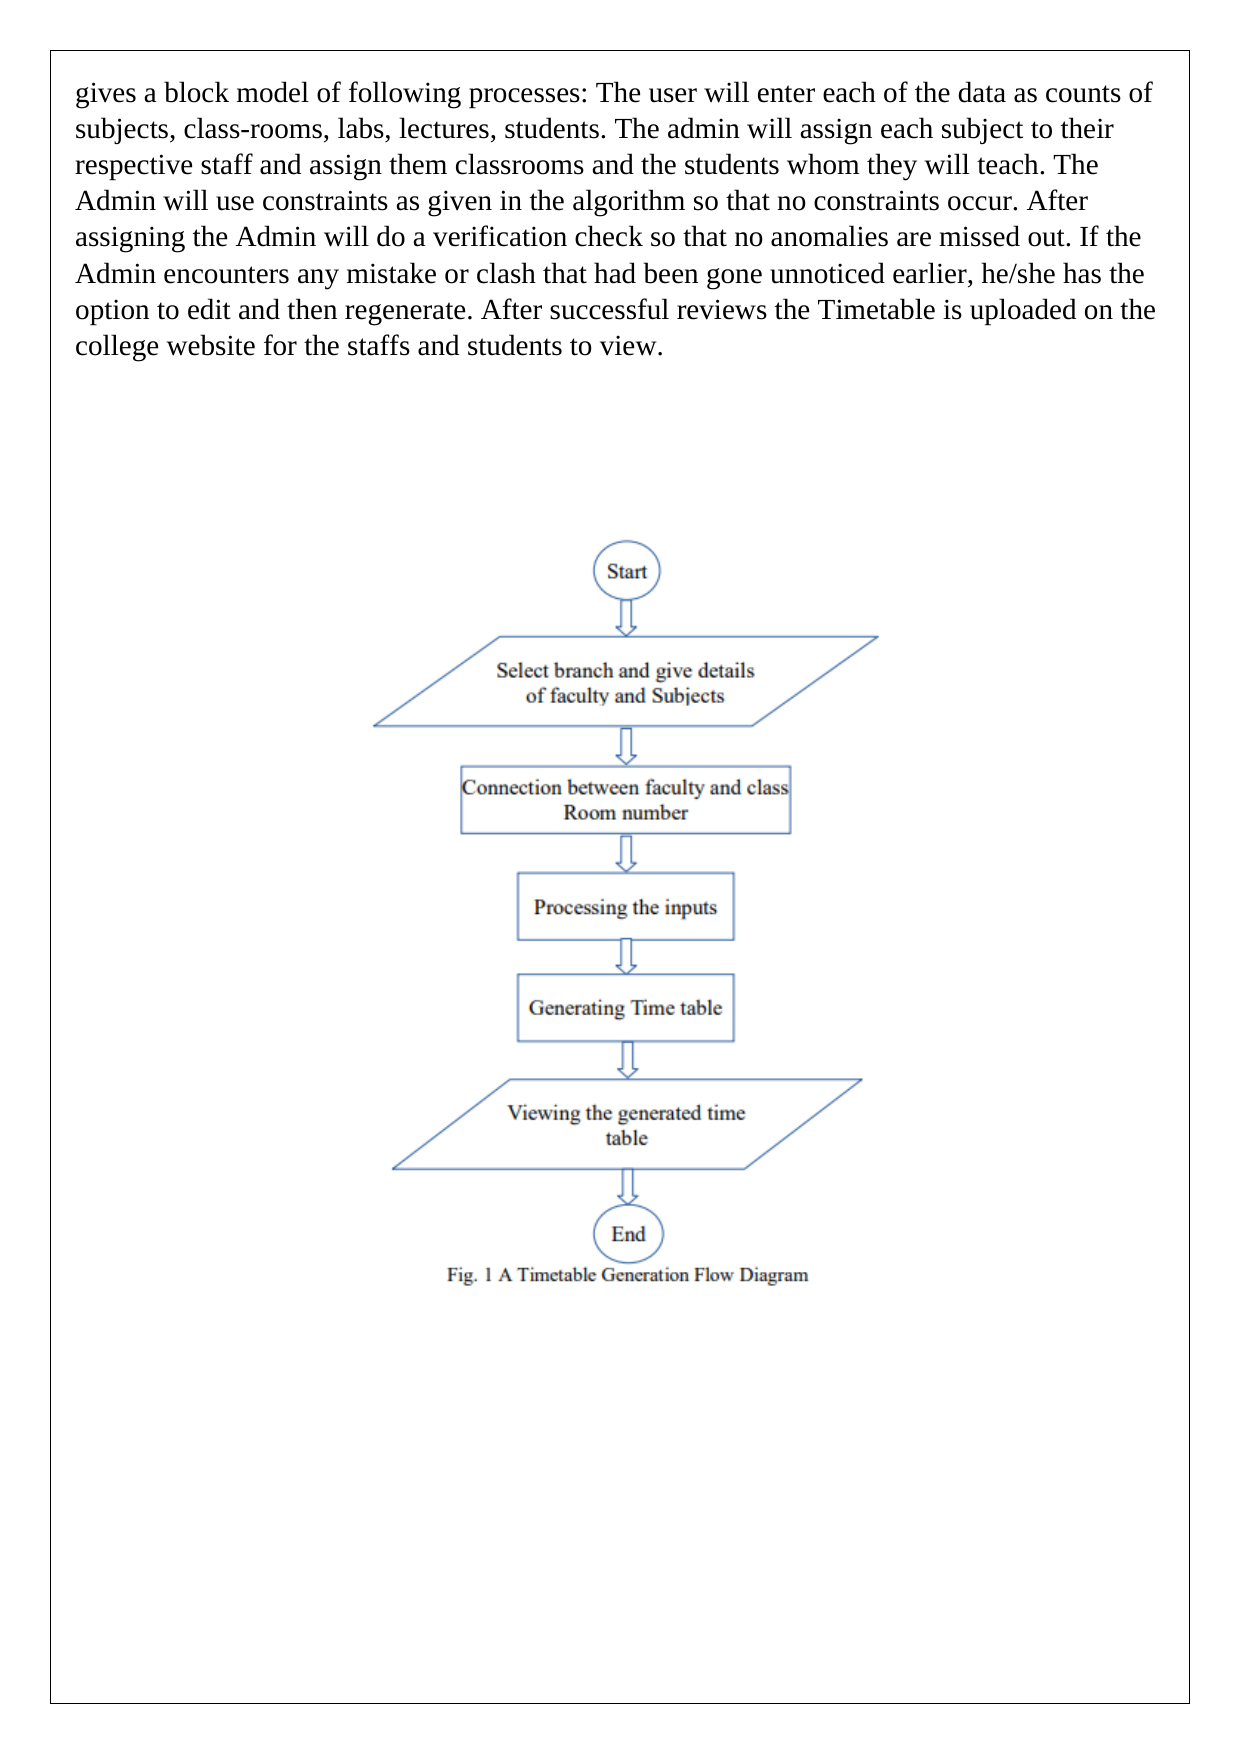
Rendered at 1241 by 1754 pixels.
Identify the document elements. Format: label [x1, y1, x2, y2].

picture [297, 537, 943, 1302]
text [75, 75, 1165, 362]
